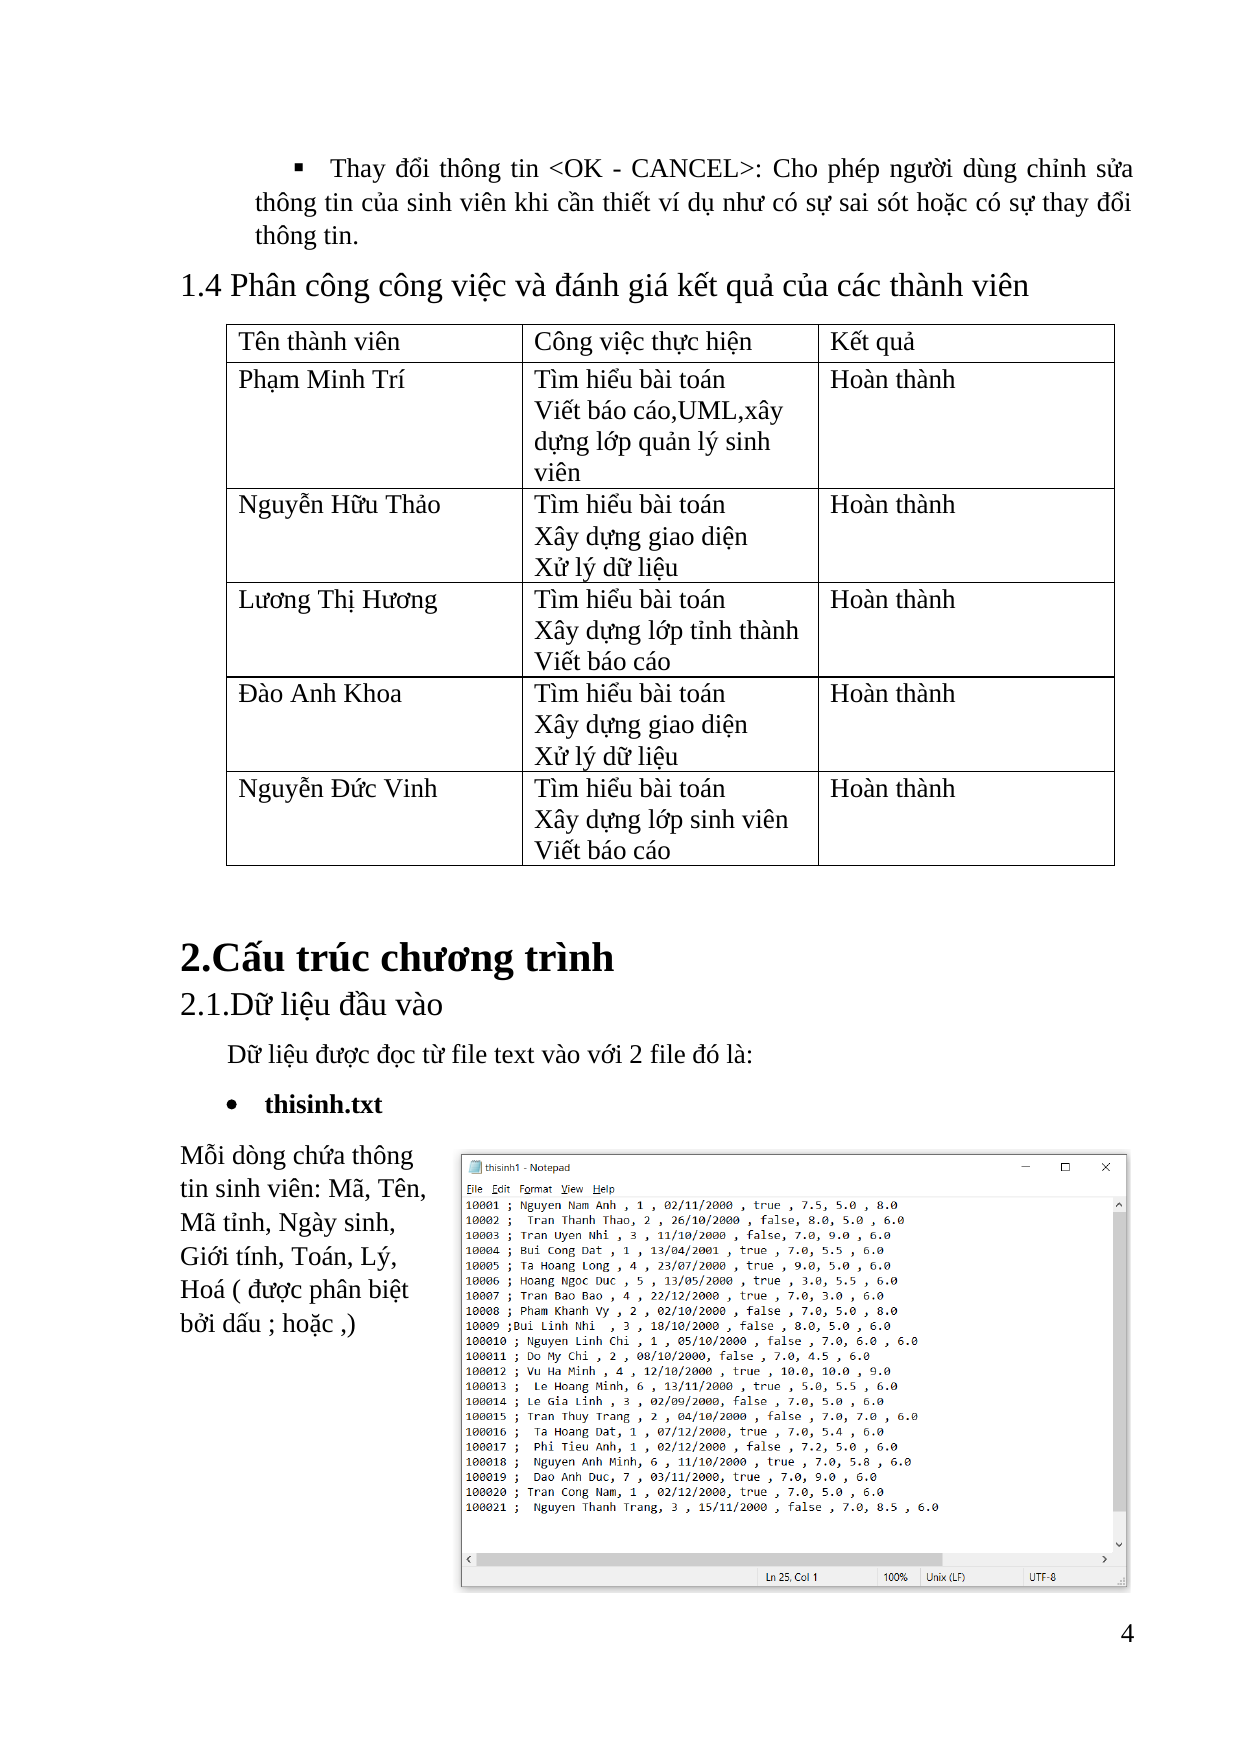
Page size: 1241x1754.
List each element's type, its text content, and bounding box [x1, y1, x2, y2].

table_cell Lương Thị Hương [227, 583, 522, 676]
table_cell Hoàn thành [819, 678, 1114, 771]
text Mỗi dòng chứa thông tin sinh viên: Mã, Tên, Mã tỉnh, Ngày sinh, Giới tính, Toán, Lý, Hoá ( được phân biệt bởi dấu ; hoặc ,) [180, 1139, 1134, 1338]
list 2.Cấu trúc chương trình [180, 933, 1134, 981]
table_cell Hoàn thành [819, 583, 1114, 676]
picture [452, 1149, 1131, 1593]
table_cell Phạm Minh Trí [227, 363, 522, 487]
list thisinh.txt [227, 1088, 1134, 1120]
table_header Kết quả [819, 325, 1114, 362]
table_cell Hoàn thành [819, 772, 1114, 865]
table_cell Tìm hiểu bài toán Xây dựng giao diện Xử lý dữ liệu [523, 489, 818, 582]
text Dữ liệu được đọc từ file text vào với 2 file đó là: [180, 1038, 1134, 1069]
table_cell Nguyễn Đức Vinh [227, 772, 522, 865]
table_header Tên thành viên [227, 325, 522, 362]
table_header Công việc thực hiện [523, 325, 818, 362]
table_cell Tìm hiểu bài toán Xây dựng giao diện Xử lý dữ liệu [523, 678, 818, 771]
table_cell Tìm hiểu bài toán Viết báo cáo,UML,xây dựng lớp quản lý sinh viên [523, 363, 818, 487]
table_cell Hoàn thành [819, 363, 1114, 487]
table_cell Đào Anh Khoa [227, 678, 522, 771]
table_cell Hoàn thành [819, 489, 1114, 582]
text 1.4 Phân công công việc và đánh giá kết quả của các thành viên [180, 266, 1134, 304]
table_cell Tìm hiểu bài toán Xây dựng lớp tỉnh thành Viết báo cáo [523, 583, 818, 676]
table_cell Tìm hiểu bài toán Xây dựng lớp sinh viên Viết báo cáo [523, 772, 818, 865]
list 2.1.Dữ liệu đầu vào [180, 984, 1134, 1023]
list Thay đổi thông tin <OK - CANCEL>: Cho phép người dùng chỉnh sửa thông tin của sinh viên khi cần thiết ví dụ như có sự sai sót hoặc có sự thay đổi thông tin. [255, 152, 1134, 251]
table_cell Nguyễn Hữu Thảo [227, 489, 522, 582]
